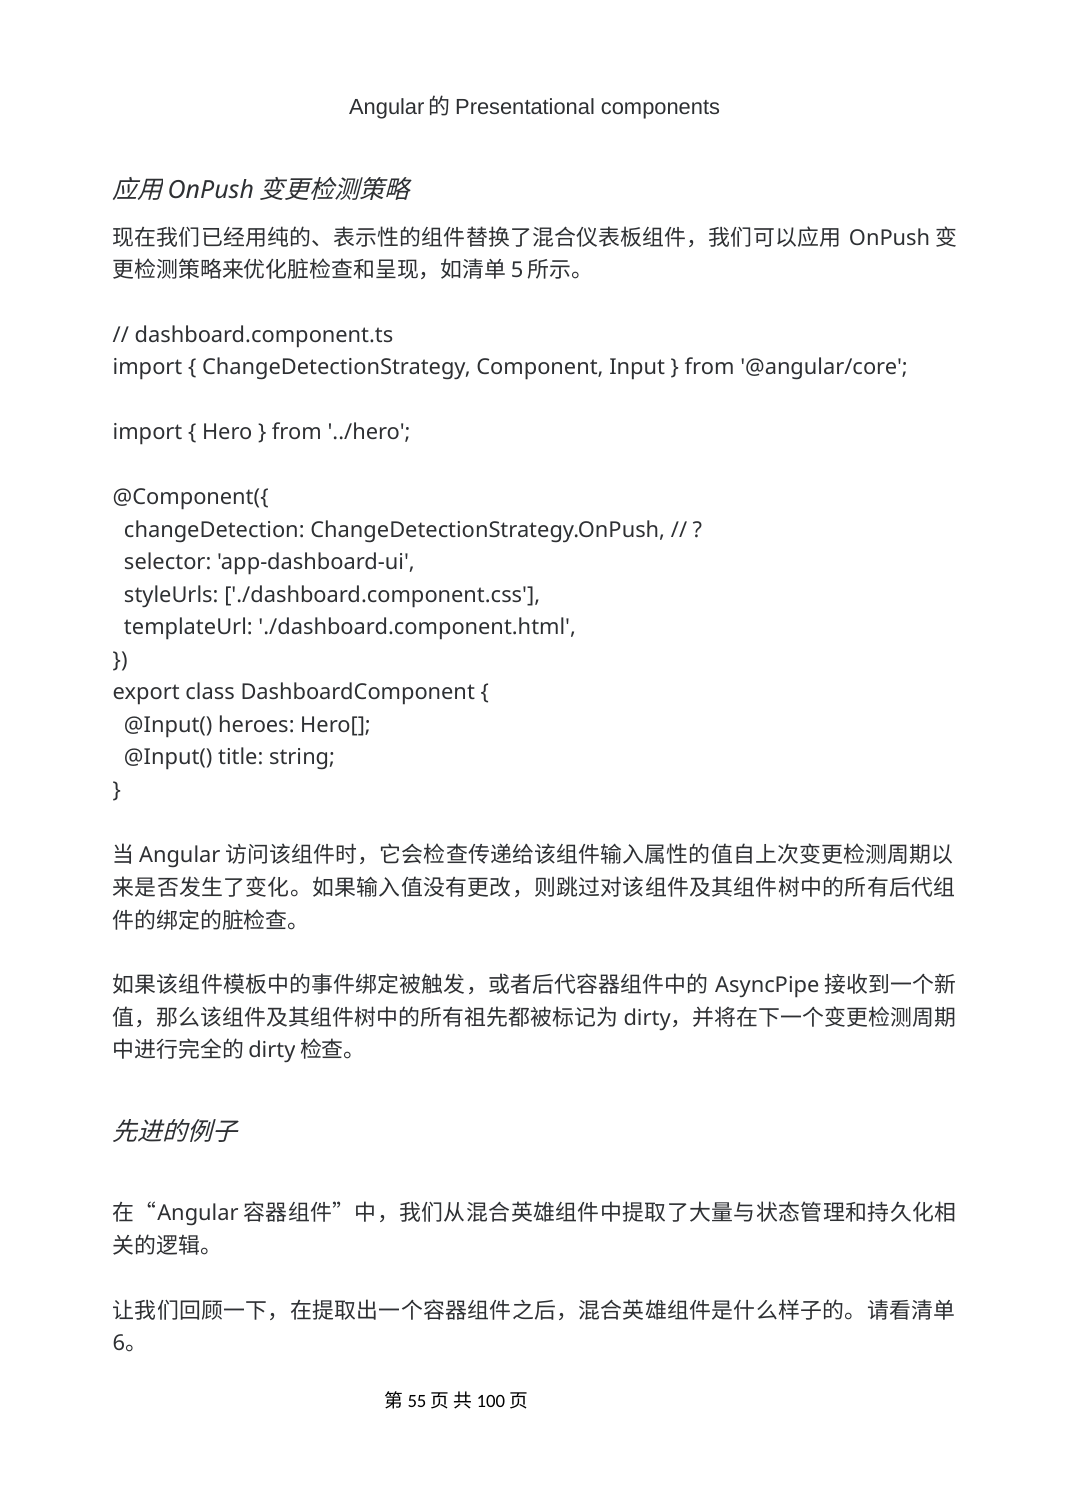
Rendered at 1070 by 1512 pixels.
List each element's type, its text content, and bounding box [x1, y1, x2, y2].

text 在“Angular容器组件”中，我们从混合英雄组件中提取了大量与状态管理和持久化相关的逻辑。 [112, 1195, 957, 1260]
text import { Hero } from '../hero'; [112, 415, 957, 447]
text import { ChangeDetectionStrategy, Component, Input } from '@angular/core'; [112, 350, 957, 382]
text changeDetection: ChangeDetectionStrategy.OnPush, // ? [112, 512, 957, 545]
text }) [112, 642, 957, 675]
text 现在我们已经用纯的、表示性的组件替换了混合仪表板组件，我们可以应用OnPush变更检测策略来优化脏检查和呈现，如清单5所示。 [112, 220, 957, 285]
text 当Angular访问该组件时，它会检查传递给该组件输入属性的值自上次变更检测周期以来是否发生了变化。如果输入值没有更改，则跳过对该组件及其组件树中的所有后代组件的绑定的脏检查。 [112, 837, 957, 935]
text styleUrls: ['./dashboard.component.css'], [112, 577, 957, 610]
text 应用OnPush变更检测策略 [112, 155, 957, 220]
text // dashboard.component.ts [112, 317, 957, 350]
text @Component({ [112, 480, 957, 512]
text 如果该组件模板中的事件绑定被触发，或者后代容器组件中的AsyncPipe接收到一个新值，那么该组件及其组件树中的所有祖先都被标记为dirty，并将在下一个变更检测周期中进行完全的dirty检查。 [112, 967, 957, 1065]
text @Input() heroes: Hero[]; [112, 707, 957, 740]
text } [112, 772, 957, 805]
text templateUrl: './dashboard.component.html', [112, 610, 957, 642]
text export class DashboardComponent { [112, 675, 957, 707]
text selector: 'app-dashboard-ui', [112, 545, 957, 577]
text 先进的例子 [112, 1097, 957, 1162]
text 让我们回顾一下，在提取出一个容器组件之后，混合英雄组件是什么样子的。请看清单6。 [112, 1292, 957, 1357]
text @Input() title: string; [112, 740, 957, 772]
